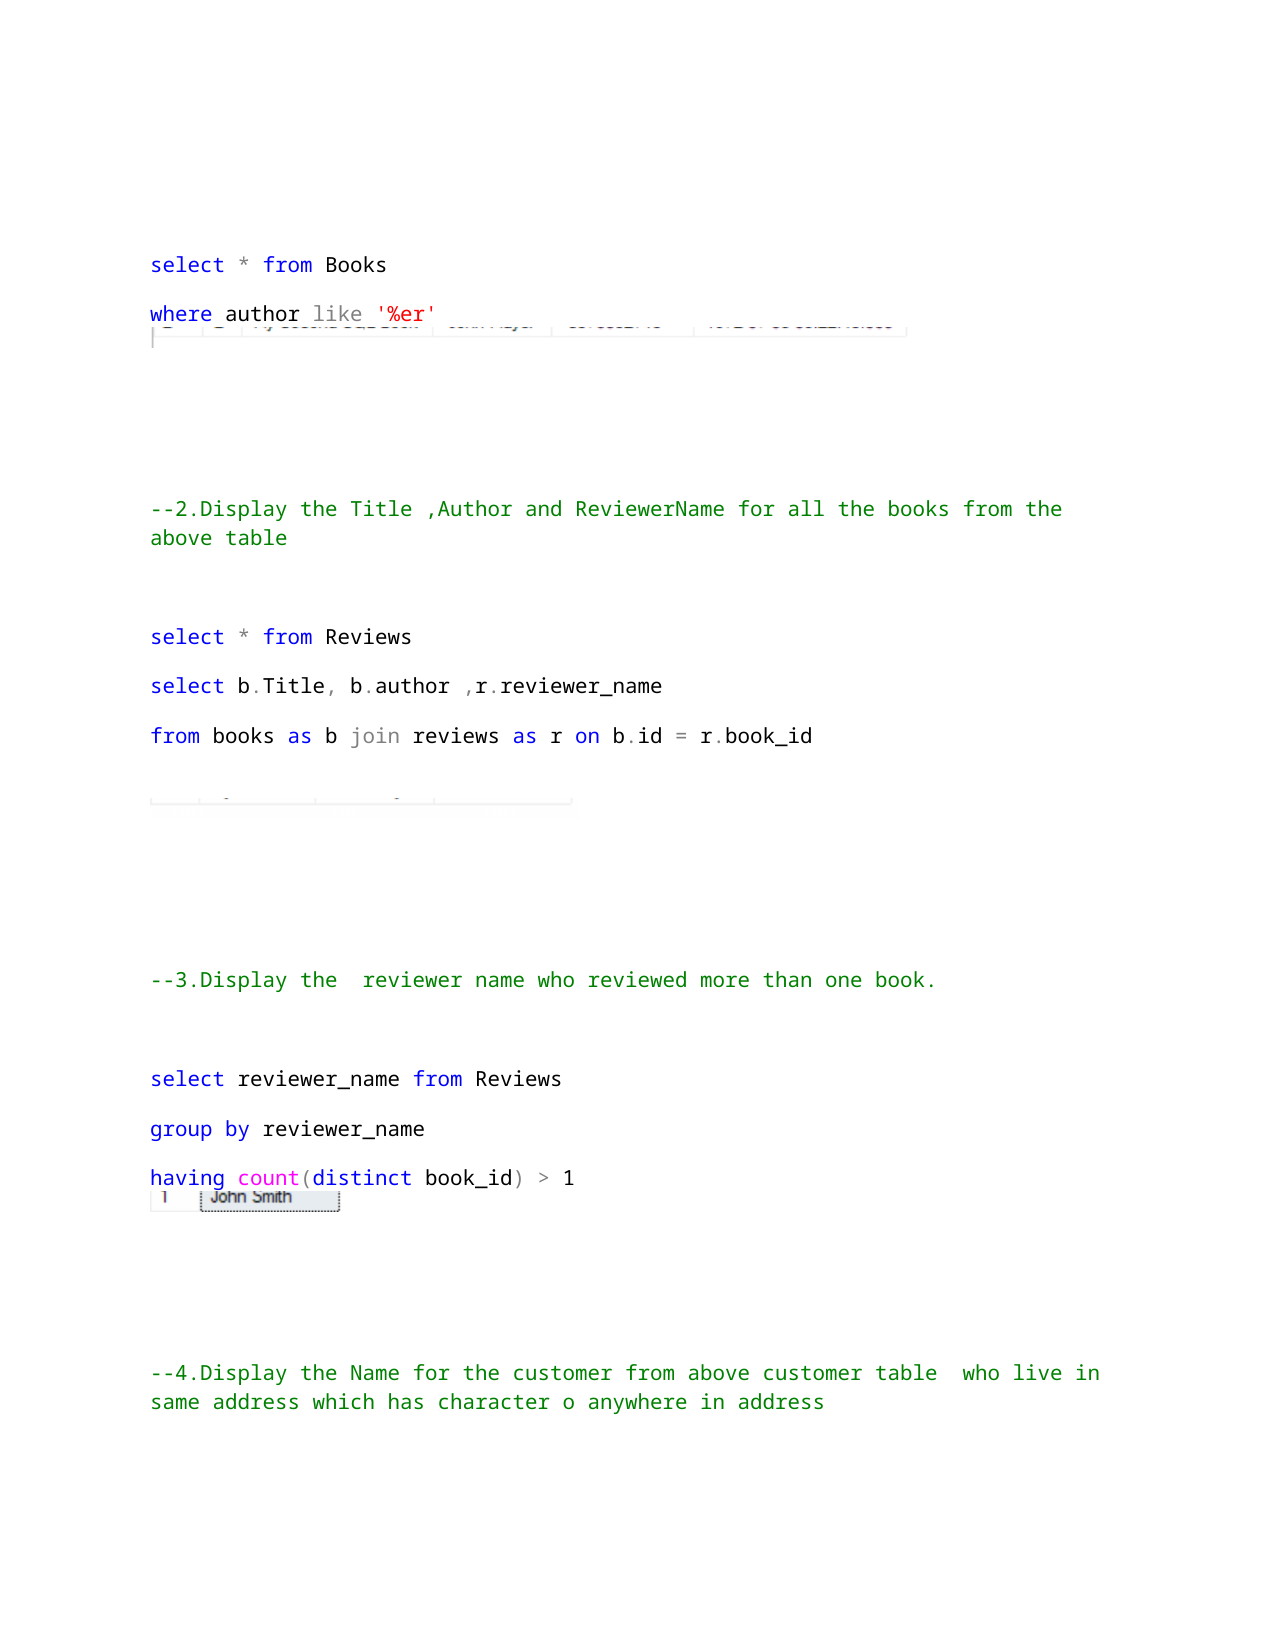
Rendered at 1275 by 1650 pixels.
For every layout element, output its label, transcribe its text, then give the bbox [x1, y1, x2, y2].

text select * from Reviews [150, 621, 1125, 650]
text --4.Display the Name for the customer from above customer table who live in same address which has character o anywhere in address [150, 1357, 1125, 1415]
text select b.Title, b.author ,r.reviewer_name [150, 671, 1125, 699]
text select reviewer_name from Reviews [150, 1064, 1125, 1092]
text group by reviewer_name [150, 1113, 1125, 1142]
text having count(distinct book_id) > 1 [150, 1163, 1125, 1192]
text from books as b join reviews as r on b.id = r.book_id [150, 720, 1125, 749]
text select * from Books [150, 249, 1125, 278]
text --2.Display the Title ,Author and ReviewerName for all the books from the above table [150, 493, 1125, 551]
text where author like '%er' [150, 299, 1125, 327]
text --3.Display the reviewer name who reviewed more than one book. [150, 964, 1125, 993]
